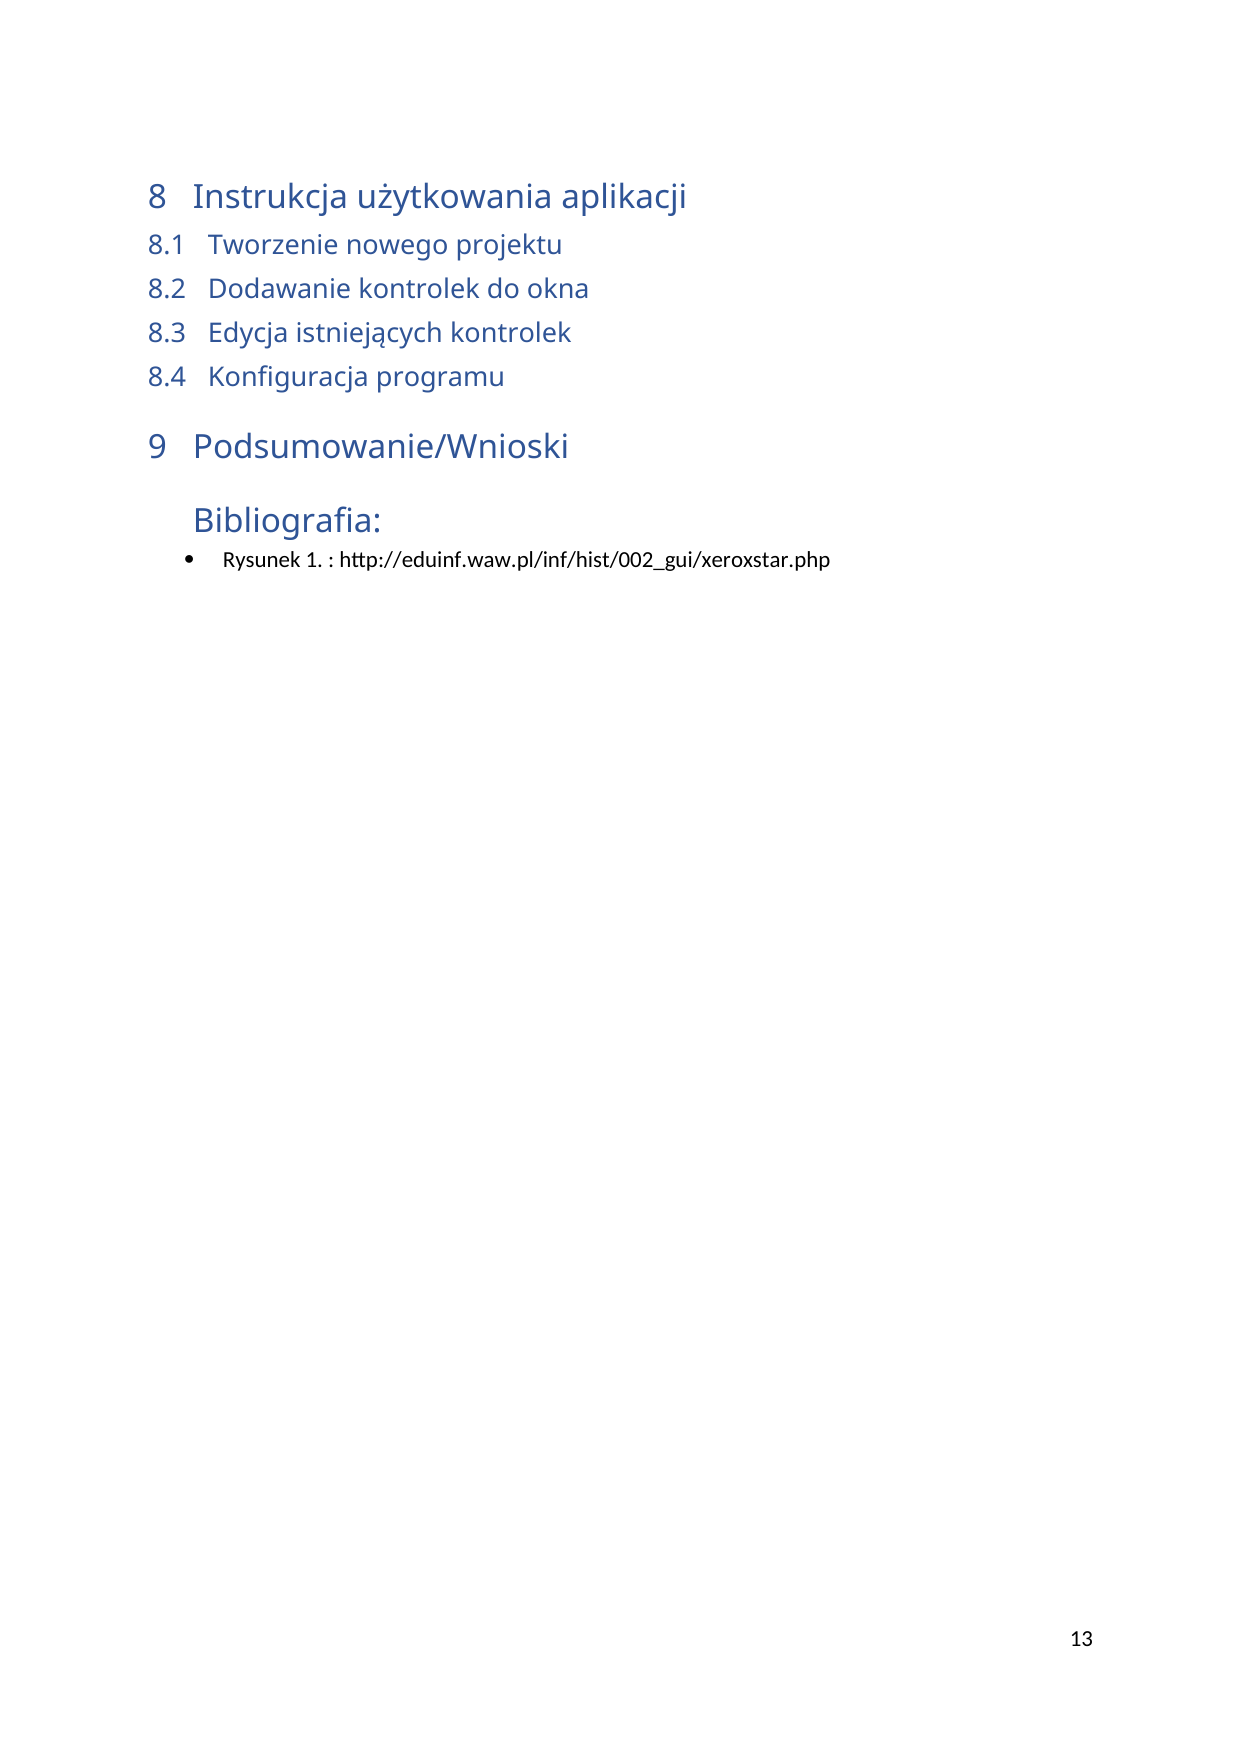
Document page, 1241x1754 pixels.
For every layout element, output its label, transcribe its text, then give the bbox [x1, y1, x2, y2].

subtitle Instrukcja użytkowania aplikacji [148, 173, 1093, 218]
subtitle Konfiguracja programu [148, 358, 1093, 394]
list Rysunek 1. : http://eduinf.waw.pl/inf/hist/002_gui/xeroxstar.php [185, 545, 1093, 573]
subtitle Podsumowanie/Wnioski [148, 422, 1093, 468]
subtitle Dodawanie kontrolek do okna [148, 270, 1093, 307]
subtitle Edycja istniejących kontrolek [148, 314, 1093, 351]
subtitle Tworzenie nowego projektu [148, 226, 1093, 263]
subtitle Bibliografia: [193, 496, 1093, 542]
